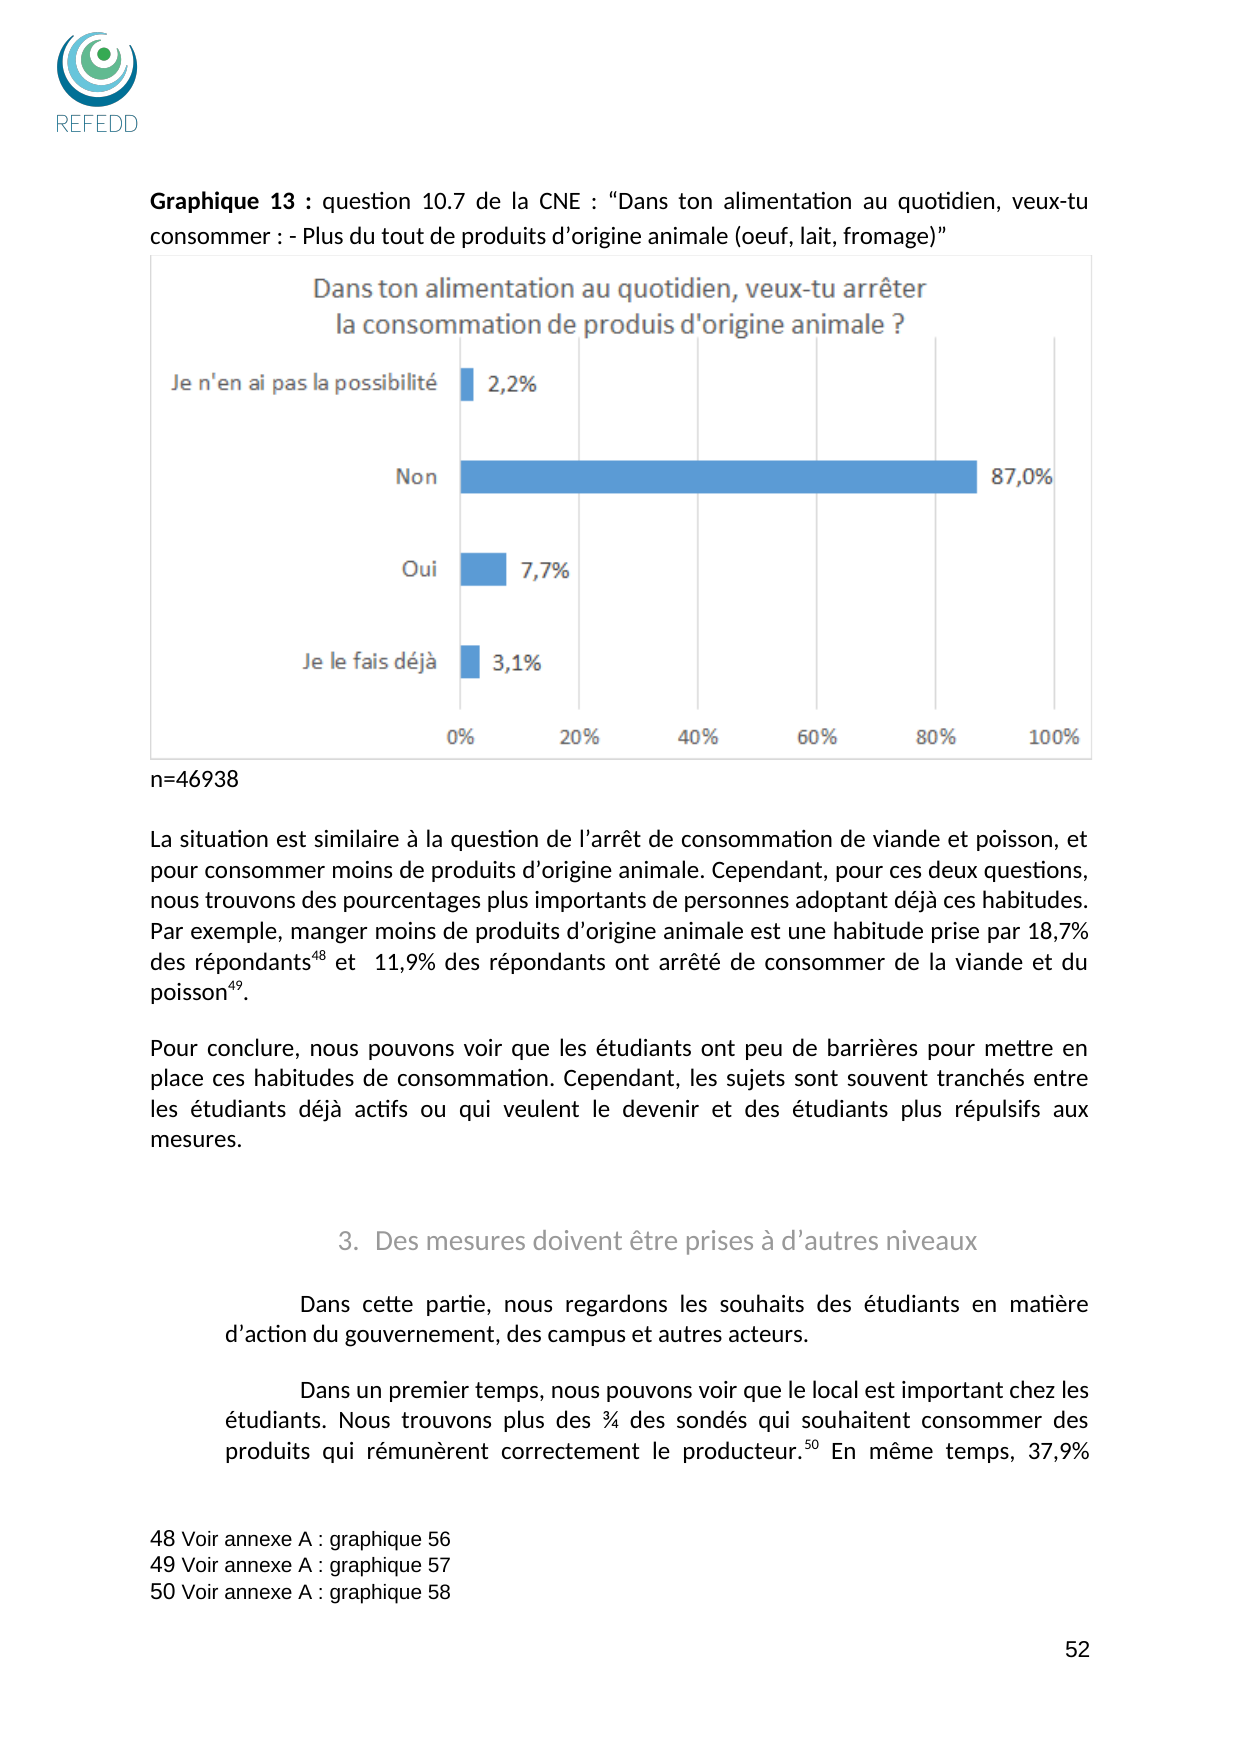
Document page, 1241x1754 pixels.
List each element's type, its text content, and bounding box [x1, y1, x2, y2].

picture [56, 32, 138, 132]
text Dans cette partie, nous regardons les souhaits des étudiants en matière d’action du gouvernement, des campus et autres acteurs. [225, 1288, 1090, 1349]
text Pour conclure, nous pouvons voir que les étudiants ont peu de barrières pour mettre en place ces habitudes de consommation. Cependant, les sujets sont souvent tranchés entre les étudiants déjà actifs ou qui veulent le devenir et des étudiants plus répulsifs aux mesures. [150, 1032, 1090, 1154]
picture [150, 255, 1093, 760]
text n=46938 [150, 763, 1090, 794]
text Graphique 13 : question 10.7 de la CNE : “Dans ton alimentation au quotidien, veux-tu consommer : - Plus du tout de produits d’origine animale (oeuf, lait, fromage)” [150, 185, 1090, 251]
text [225, 1374, 1090, 1465]
text La situation est similaire à la question de l’arrêt de consommation de viande et poisson, et pour consommer moins de produits d’origine animale. Cependant, pour ces deux questions, nous trouvons des pourcentages plus importants de personnes adoptant déjà ces habitudes. Par exemple, manger moins de produits d’origine animale est une habitude prise par 18,7% des répondants et 11,9% des répondants ont arrêté de consommer de la viande et du poisson. [150, 823, 1090, 1007]
list Des mesures doivent être prises à d’autres niveaux [337, 1222, 1090, 1257]
